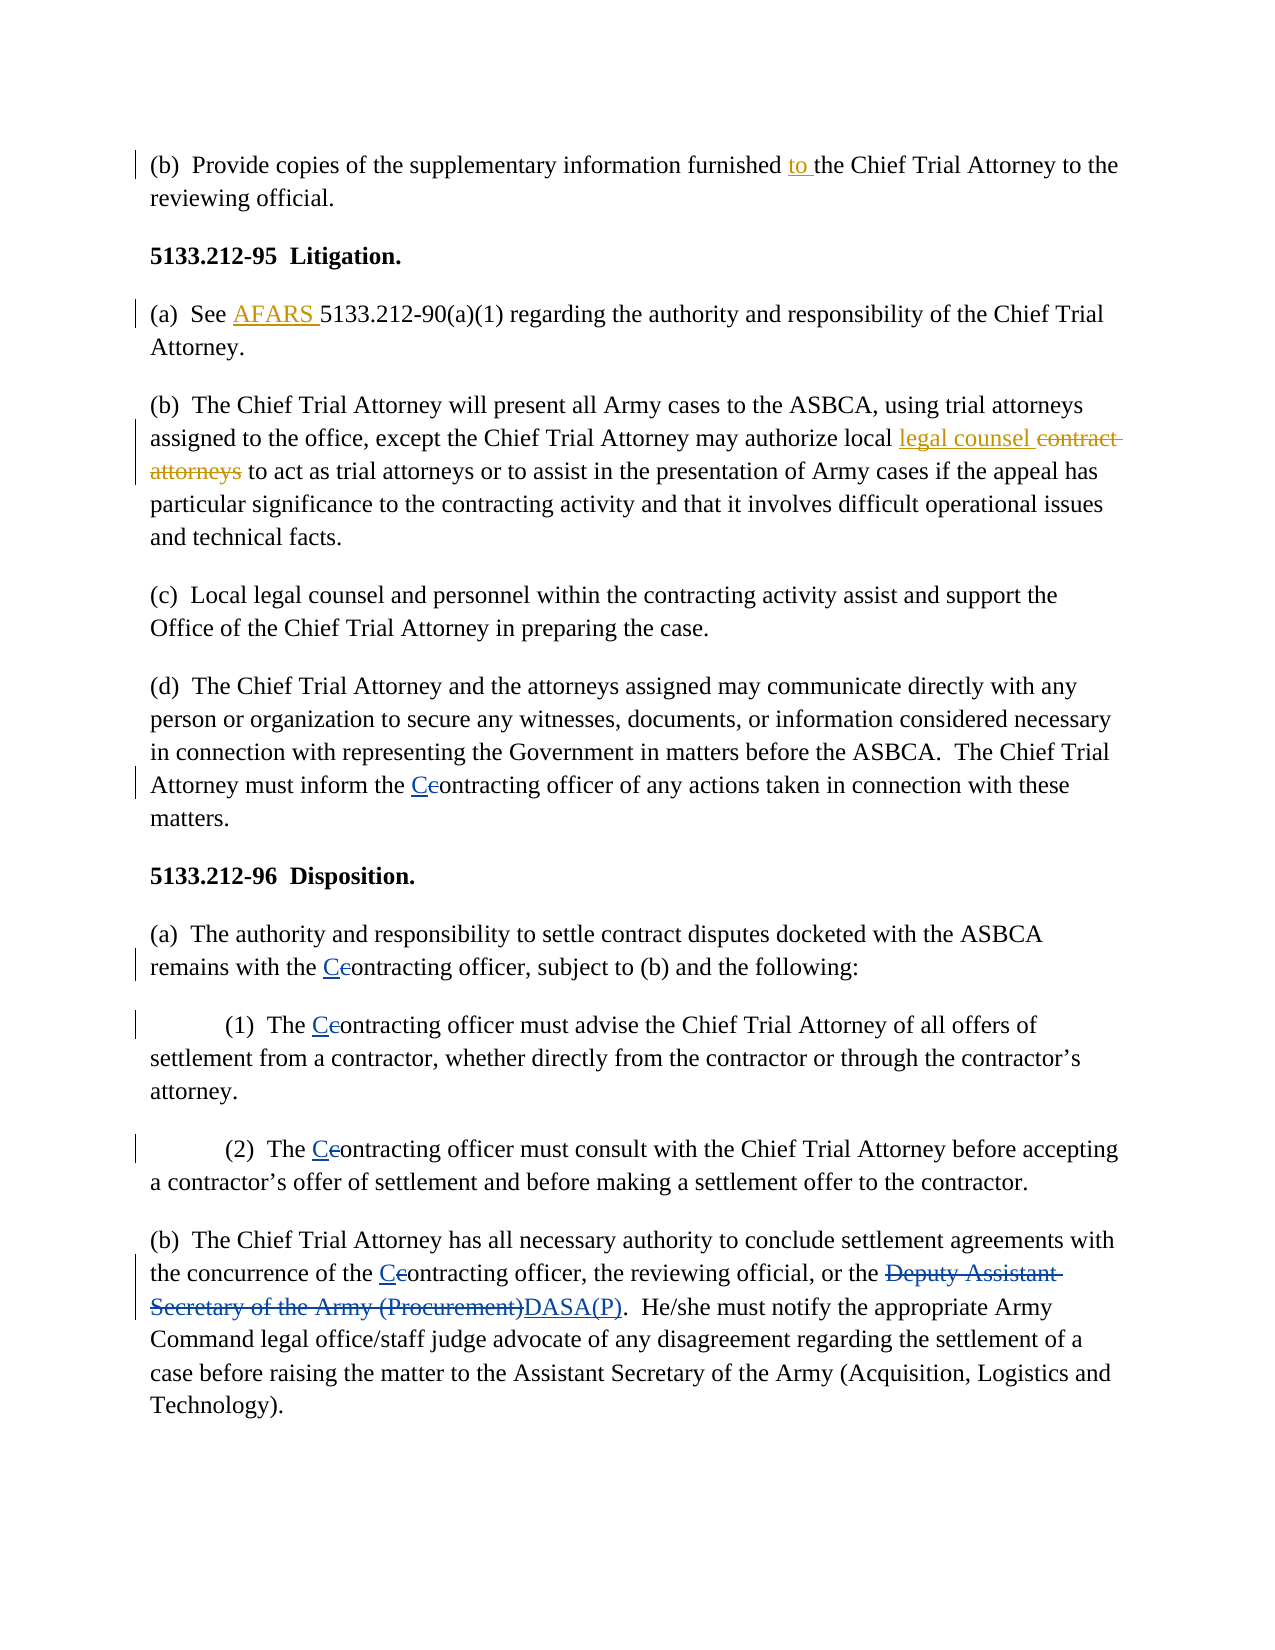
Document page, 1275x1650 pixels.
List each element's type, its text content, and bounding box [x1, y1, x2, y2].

text (1) The ontracting officer must advise the Chief Trial Attorney of all offers of settlement from a contractor, whether directly from the contractor or through the contractor’s attorney. [150, 1010, 1125, 1105]
text (b) The Chief Trial Attorney has all necessary authority to conclude settlement agreements with the concurrence of the ontracting officer, the reviewing official, or the . He/she must notify the appropriate Army Command legal office/staff judge advocate of any disagreement regarding the settlement of a case before raising the matter to the Assistant Secretary of the Army (Acquisition, Logistics and Technology). [150, 1226, 1125, 1419]
text (2) The ontracting officer must consult with the Chief Trial Attorney before accepting a contractor’s offer of settlement and before making a settlement offer to the contractor. [150, 1134, 1125, 1196]
text (c) Local legal counsel and personnel within the contracting activity assist and support the Office of the Chief Trial Attorney in preparing the case. [150, 580, 1125, 642]
text (d) The Chief Trial Attorney and the attorneys assigned may communicate directly with any person or organization to secure any witnesses, documents, or information considered necessary in connection with representing the Government in matters before the ASBCA. The Chief Trial Attorney must inform the ontracting officer of any actions taken in connection with these matters. [150, 671, 1125, 832]
text (b) Provide copies of the supplementary information furnished the Chief Trial Attorney to the reviewing official. [150, 150, 1125, 212]
subtitle 5133.212-96 Disposition. [150, 861, 1125, 890]
subtitle 5133.212-95 Litigation. [150, 241, 1125, 270]
text (b) The Chief Trial Attorney will present all Army cases to the ASBCA, using trial attorneys assigned to the office, except the Chief Trial Attorney may authorize local to act as trial attorneys or to assist in the presentation of Army cases if the appeal has particular significance to the contracting activity and that it involves difficult operational issues and technical facts. [150, 390, 1125, 551]
text (a) See 5133.212-90(a)(1) regarding the authority and responsibility of the Chief Trial Attorney. [150, 299, 1125, 361]
text (a) The authority and responsibility to settle contract disputes docketed with the ASBCA remains with the ontracting officer, subject to (b) and the following: [150, 919, 1125, 981]
